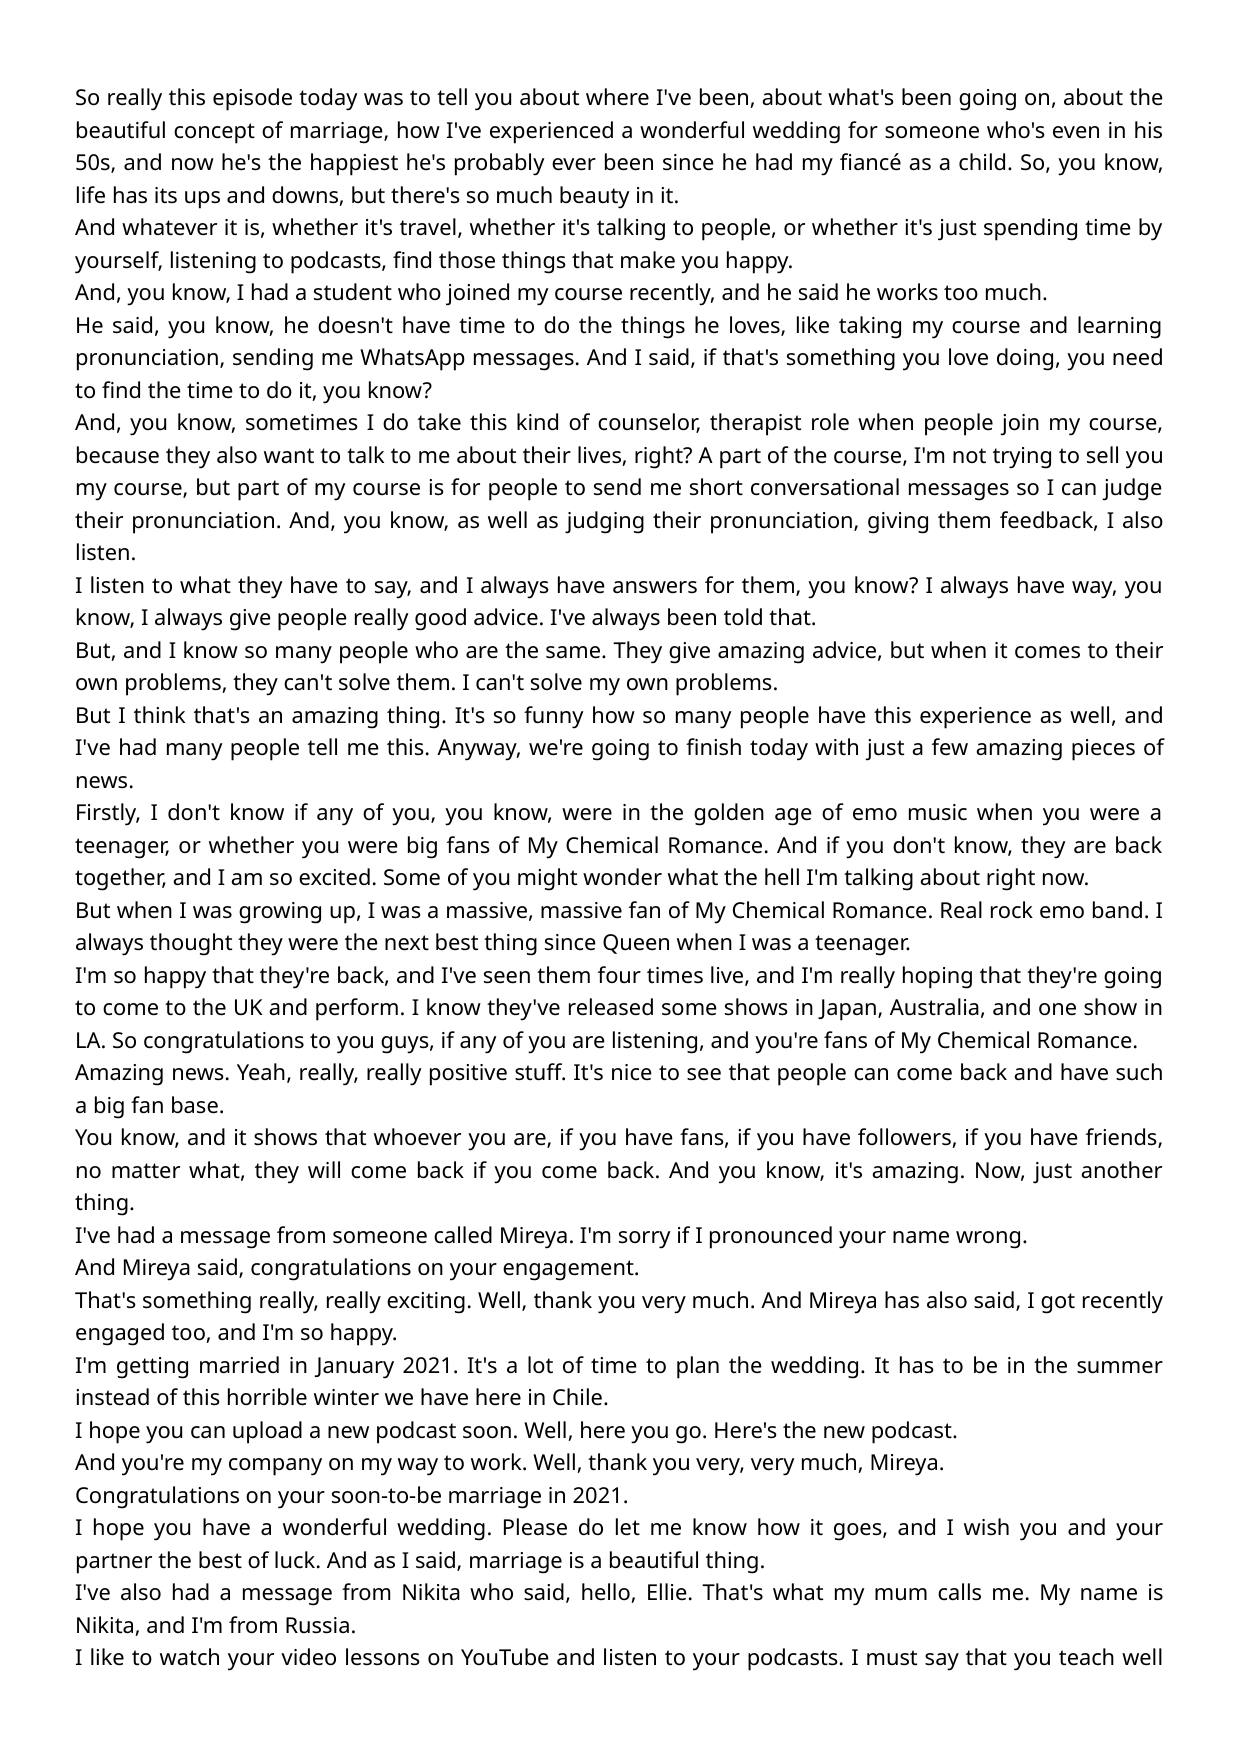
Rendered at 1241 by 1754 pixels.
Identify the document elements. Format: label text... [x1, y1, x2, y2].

text He said, you know, he doesn't have time to do the things he loves, like taking my course and learning pronunciation, sending me WhatsApp messages. And I said, if that's something you love doing, you need to find the time to do it, you know? [75, 308, 1165, 406]
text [75, 1641, 1165, 1673]
text I hope you can upload a new podcast soon. Well, here you go. Here's the new podcast. [75, 1413, 1165, 1446]
text And you're my company on my way to work. Well, thank you very, very much, Mireya. [75, 1446, 1165, 1478]
text You know, and it shows that whoever you are, if you have fans, if you have followers, if you have friends, no matter what, they will come back if you come back. And you know, it's amazing. Now, just another thing. [75, 1121, 1165, 1218]
text I've also had a message from Nikita who said, hello, Ellie. That's what my mum calls me. My name is Nikita, and I'm from Russia. [75, 1576, 1165, 1641]
text And whatever it is, whether it's travel, whether it's talking to people, or whether it's just spending time by yourself, listening to podcasts, find those things that make you happy. [75, 211, 1165, 276]
text I've had a message from someone called Mireya. I'm sorry if I pronounced your name wrong. [75, 1218, 1165, 1251]
text But, and I know so many people who are the same. They give amazing advice, but when it comes to their own problems, they can't solve them. I can't solve my own problems. [75, 633, 1165, 698]
text I'm so happy that they're back, and I've seen them four times live, and I'm really hoping that they're going to come to the UK and perform. I know they've released some shows in Japan, Australia, and one show in LA. So congratulations to you guys, if any of you are listening, and you're fans of My Chemical Romance. [75, 958, 1165, 1056]
text But when I was growing up, I was a massive, massive fan of My Chemical Romance. Real rock emo band. I always thought they were the next best thing since Queen when I was a teenager. [75, 893, 1165, 958]
text Firstly, I don't know if any of you, you know, were in the golden age of emo music when you were a teenager, or whether you were big fans of My Chemical Romance. And if you don't know, they are back together, and I am so excited. Some of you might wonder what the hell I'm talking about right now. [75, 796, 1165, 893]
text But I think that's an amazing thing. It's so funny how so many people have this experience as well, and I've had many people tell me this. Anyway, we're going to finish today with just a few amazing pieces of news. [75, 698, 1165, 796]
text I listen to what they have to say, and I always have answers for them, you know? I always have way, you know, I always give people really good advice. I've always been told that. [75, 568, 1165, 633]
text So really this episode today was to tell you about where I've been, about what's been going on, about the beautiful concept of marriage, how I've experienced a wonderful wedding for someone who's even in his 50s, and now he's the happiest he's probably ever been since he had my fiancé as a child. So, you know, life has its ups and downs, but there's so much beauty in it. [75, 81, 1165, 211]
text And, you know, I had a student who joined my course recently, and he said he works too much. [75, 276, 1165, 308]
text That's something really, really exciting. Well, thank you very much. And Mireya has also said, I got recently engaged too, and I'm so happy. [75, 1283, 1165, 1348]
text And Mireya said, congratulations on your engagement. [75, 1251, 1165, 1283]
text I'm getting married in January 2021. It's a lot of time to plan the wedding. It has to be in the summer instead of this horrible winter we have here in Chile. [75, 1348, 1165, 1413]
text Amazing news. Yeah, really, really positive stuff. It's nice to see that people can come back and have such a big fan base. [75, 1056, 1165, 1121]
text Congratulations on your soon-to-be marriage in 2021. [75, 1478, 1165, 1511]
text I hope you have a wonderful wedding. Please do let me know how it goes, and I wish you and your partner the best of luck. And as I said, marriage is a beautiful thing. [75, 1511, 1165, 1576]
text And, you know, sometimes I do take this kind of counselor, therapist role when people join my course, because they also want to talk to me about their lives, right? A part of the course, I'm not trying to sell you my course, but part of my course is for people to send me short conversational messages so I can judge their pronunciation. And, you know, as well as judging their pronunciation, giving them feedback, I also listen. [75, 406, 1165, 568]
